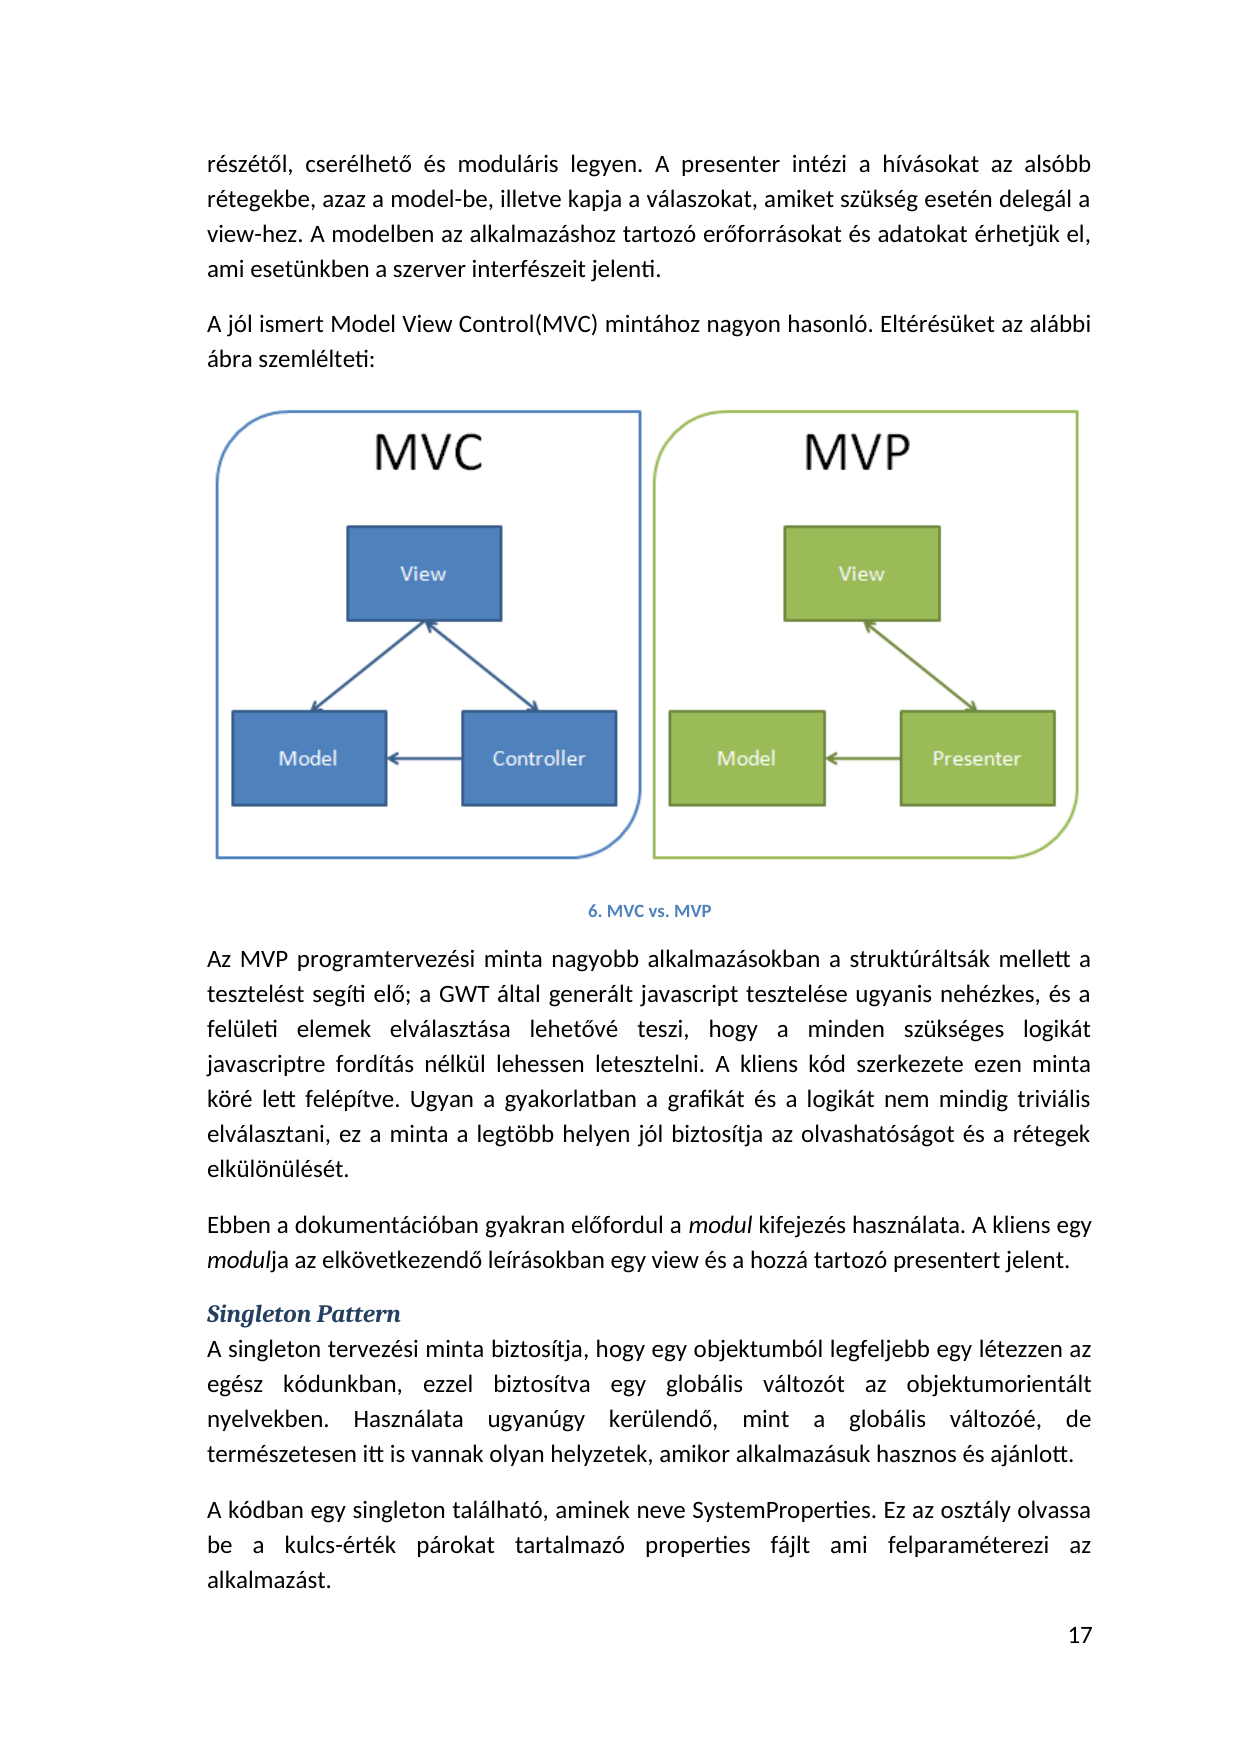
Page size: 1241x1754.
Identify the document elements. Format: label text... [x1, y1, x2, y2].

picture [206, 399, 1093, 875]
subtitle Singleton Pattern [207, 1300, 1092, 1329]
text A jól ismert Model View Control(MVC) mintához nagyon hasonló. Eltérésüket az alábbi ábra szemlélteti: [207, 308, 1092, 374]
text A singleton tervezési minta biztosítja, hogy egy objektumból legfeljebb egy létezzen az egész kódunkban, ezzel biztosítva egy globális változót az objektumorientált nyelvekben. Használata ugyanúgy kerülendő, mint a globális változóé, de természetesen itt is vannak olyan helyzetek, amikor alkalmazásuk hasznos és ajánlott. [207, 1333, 1092, 1468]
text Ebben a dokumentációban gyakran előfordul a modul kifejezés használata. A kliens egy modulja az elkövetkezendő leírásokban egy view és a hozzá tartozó presentert jelent. [207, 1209, 1092, 1274]
text Az MVP programtervezési minta nagyobb alkalmazásokban a struktúráltsák mellett a tesztelést segíti elő; a GWT által generált javascript tesztelése ugyanis nehézkes, és a felületi elemek elválasztása lehetővé teszi, hogy a minden szükséges logikát javascriptre fordítás nélkül lehessen letesztelni. A kliens kód szerkezete ezen minta köré lett felépítve. Ugyan a gyakorlatban a grafikát és a logikát nem mindig triviális elválasztani, ez a minta a legtöbb helyen jól biztosítja az olvashatóságot és a rétegek elkülönülését. [207, 943, 1092, 1184]
text A kódban egy singleton található, aminek neve SystemProperties. Ez az osztály olvassa be a kulcs-érték párokat tartalmazó properties fájlt ami felparaméterezi az alkalmazást. [207, 1494, 1092, 1594]
